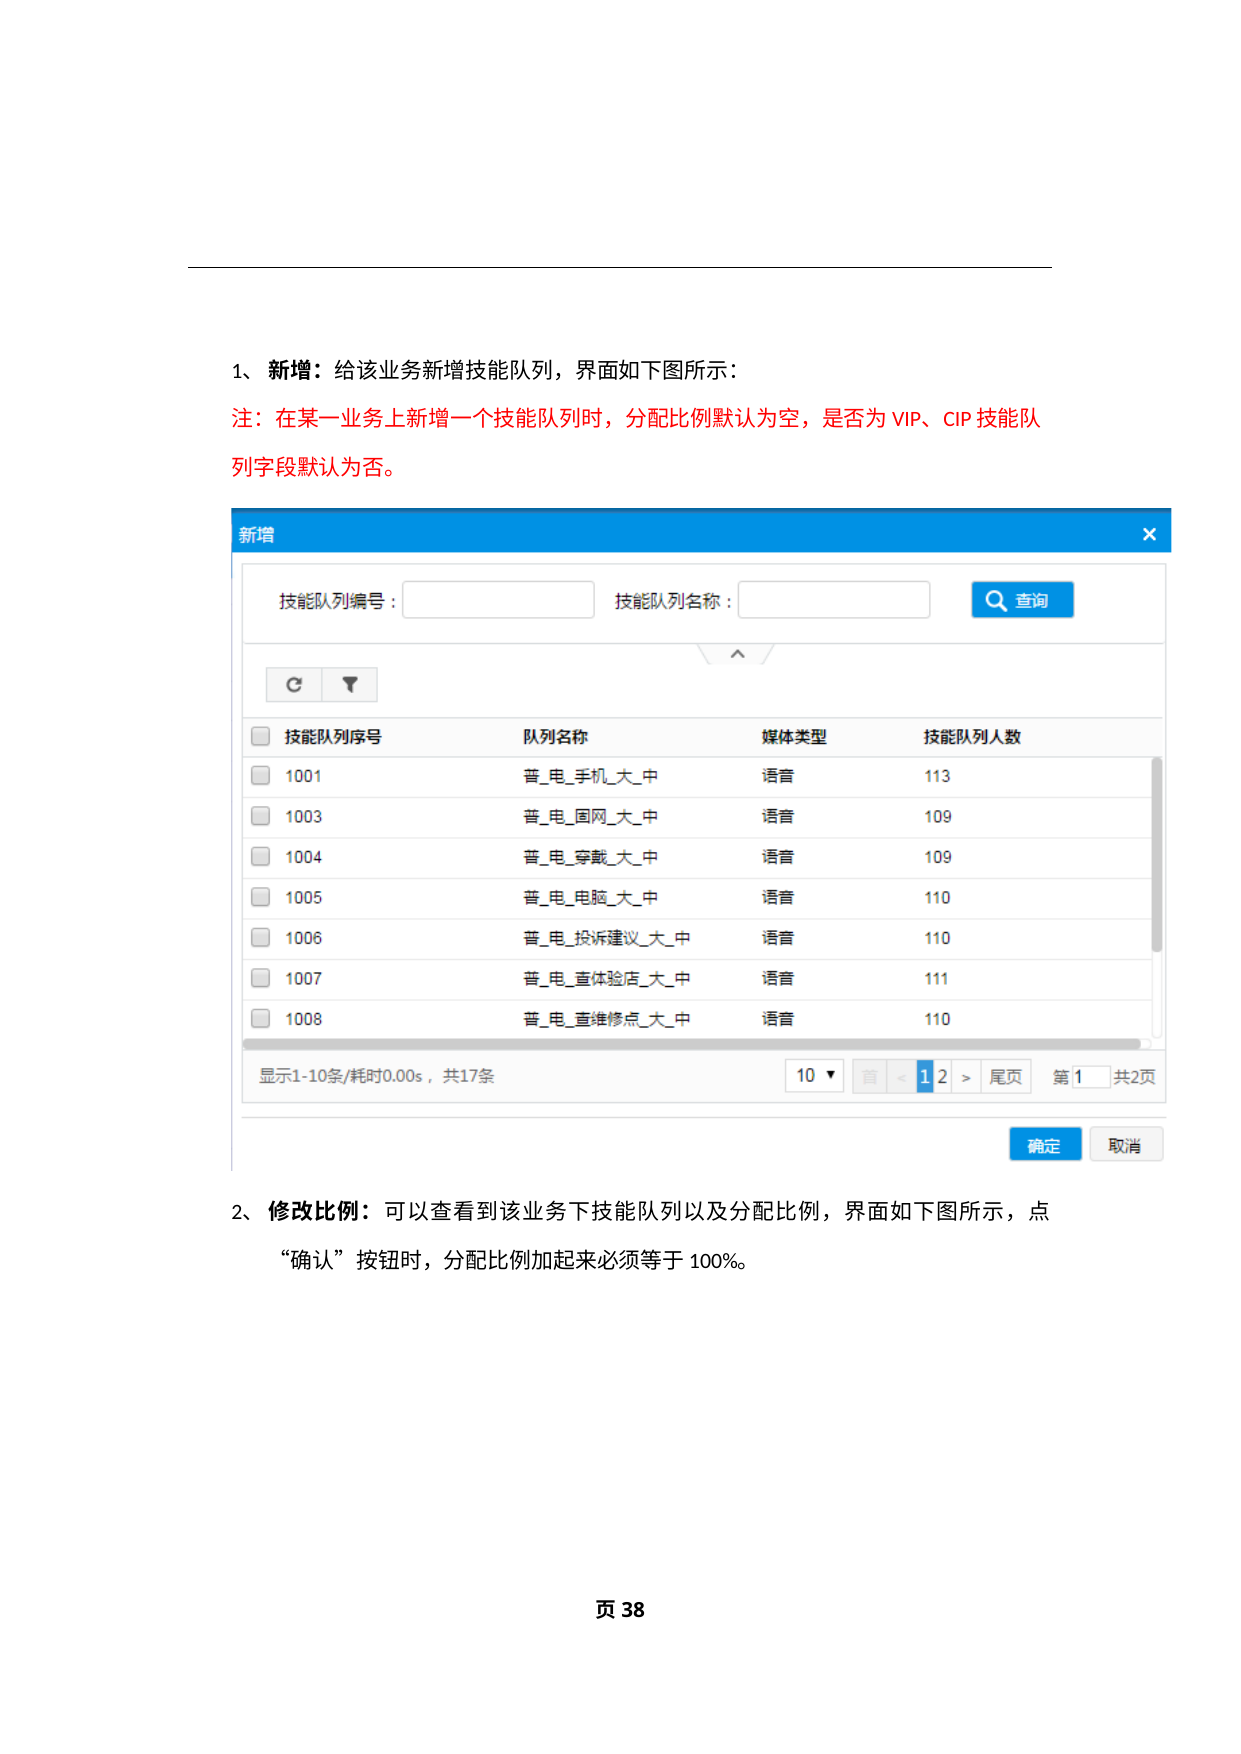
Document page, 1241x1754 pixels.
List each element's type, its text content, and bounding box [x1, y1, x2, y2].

text 注：在某一业务上新增一个技能队列时，分配比例默认为空，是否为VIP、CIP技能队列字段默认为否。 [231, 401, 1053, 482]
picture [231, 508, 1172, 1171]
list 修改比例：可以查看到该业务下技能队列以及分配比例，界面如下图所示，点“确认”按钮时，分配比例加起来必须等于100%。 [231, 1194, 1053, 1275]
list 新增：给该业务新增技能队列，界面如下图所示： [231, 353, 1053, 385]
